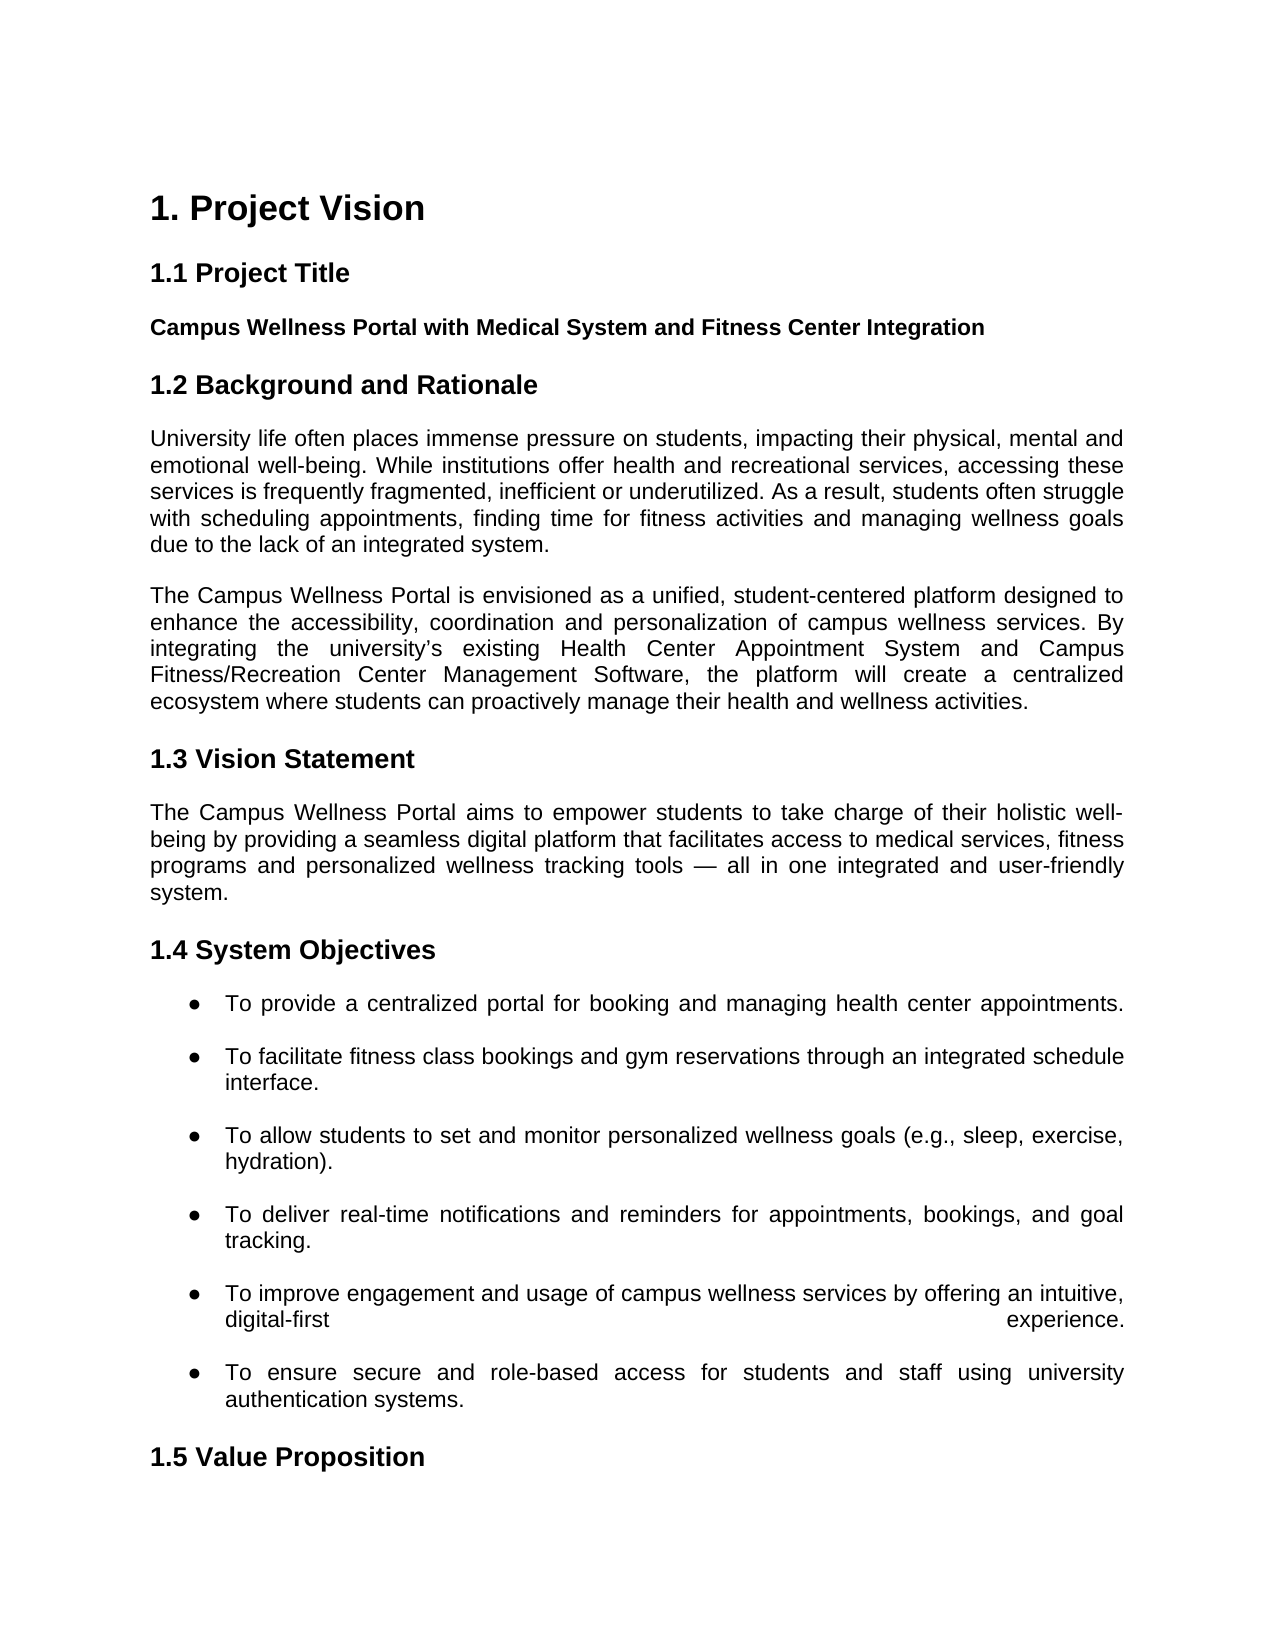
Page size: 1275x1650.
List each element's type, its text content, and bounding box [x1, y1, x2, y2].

text The Campus Wellness Portal is envisioned as a unified, student-centered platform designed to enhance the accessibility, coordination and personalization of campus wellness services. By integrating the university’s existing Health Center Appointment System and Campus Fitness/Recreation Center Management Software, the platform will create a centralized ecosystem where students can proactively manage their health and wellness activities. [150, 582, 1125, 714]
list To allow students to set and monitor personalized wellness goals (e.g., sleep, exercise, hydration). [187, 1122, 1125, 1201]
text Campus Wellness Portal with Medical System and Fitness Center Integration [150, 314, 1125, 340]
list To improve engagement and usage of campus wellness services by offering an intuitive, digital-first experience. [187, 1280, 1125, 1359]
subtitle 1.1 Project Title [150, 257, 1125, 289]
subtitle 1. Project Vision [150, 187, 1125, 228]
list To deliver real-time notifications and reminders for appointments, bookings, and goal tracking. [187, 1201, 1125, 1280]
list To provide a centralized portal for booking and managing health center appointments. [187, 990, 1125, 1043]
text University life often places immense pressure on students, impacting their physical, mental and emotional well-being. While institutions offer health and recreational services, accessing these services is frequently fragmented, inefficient or underutilized. As a result, students often struggle with scheduling appointments, finding time for fitness activities and managing wellness goals due to the lack of an integrated system. [150, 425, 1125, 557]
subtitle 1.5 Value Proposition [150, 1441, 1125, 1472]
list To ensure secure and role-based access for students and staff using university authentication systems. [187, 1359, 1125, 1412]
subtitle 1.2 Background and Rationale [150, 369, 1125, 400]
subtitle 1.3 Vision Statement [150, 743, 1125, 774]
subtitle 1.4 System Objectives [150, 934, 1125, 965]
list To facilitate fitness class bookings and gym reservations through an integrated schedule interface. [187, 1043, 1125, 1122]
text The Campus Wellness Portal aims to empower students to take charge of their holistic well-being by providing a seamless digital platform that facilitates access to medical services, fitness programs and personalized wellness tracking tools — all in one integrated and user-friendly system. [150, 799, 1125, 905]
